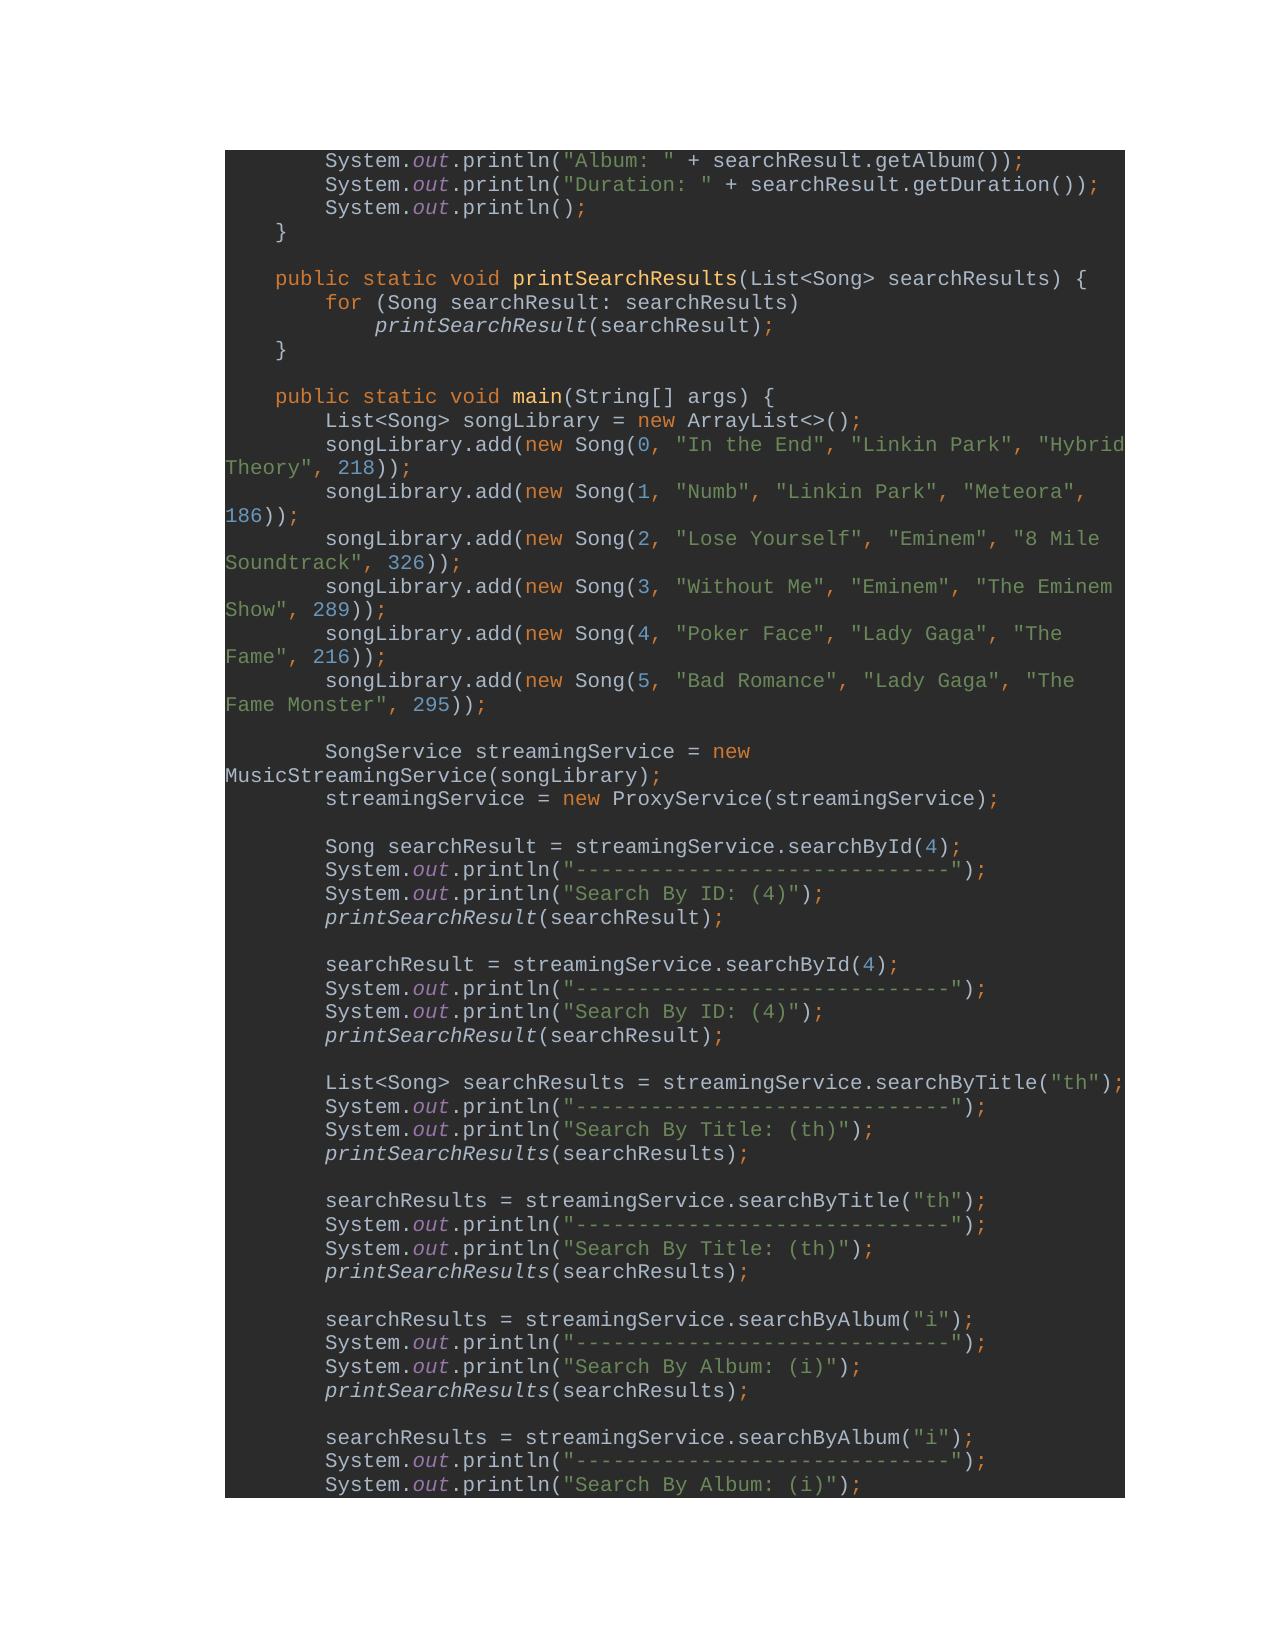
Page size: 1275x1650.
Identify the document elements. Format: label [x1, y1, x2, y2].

text [225, 150, 1125, 1498]
